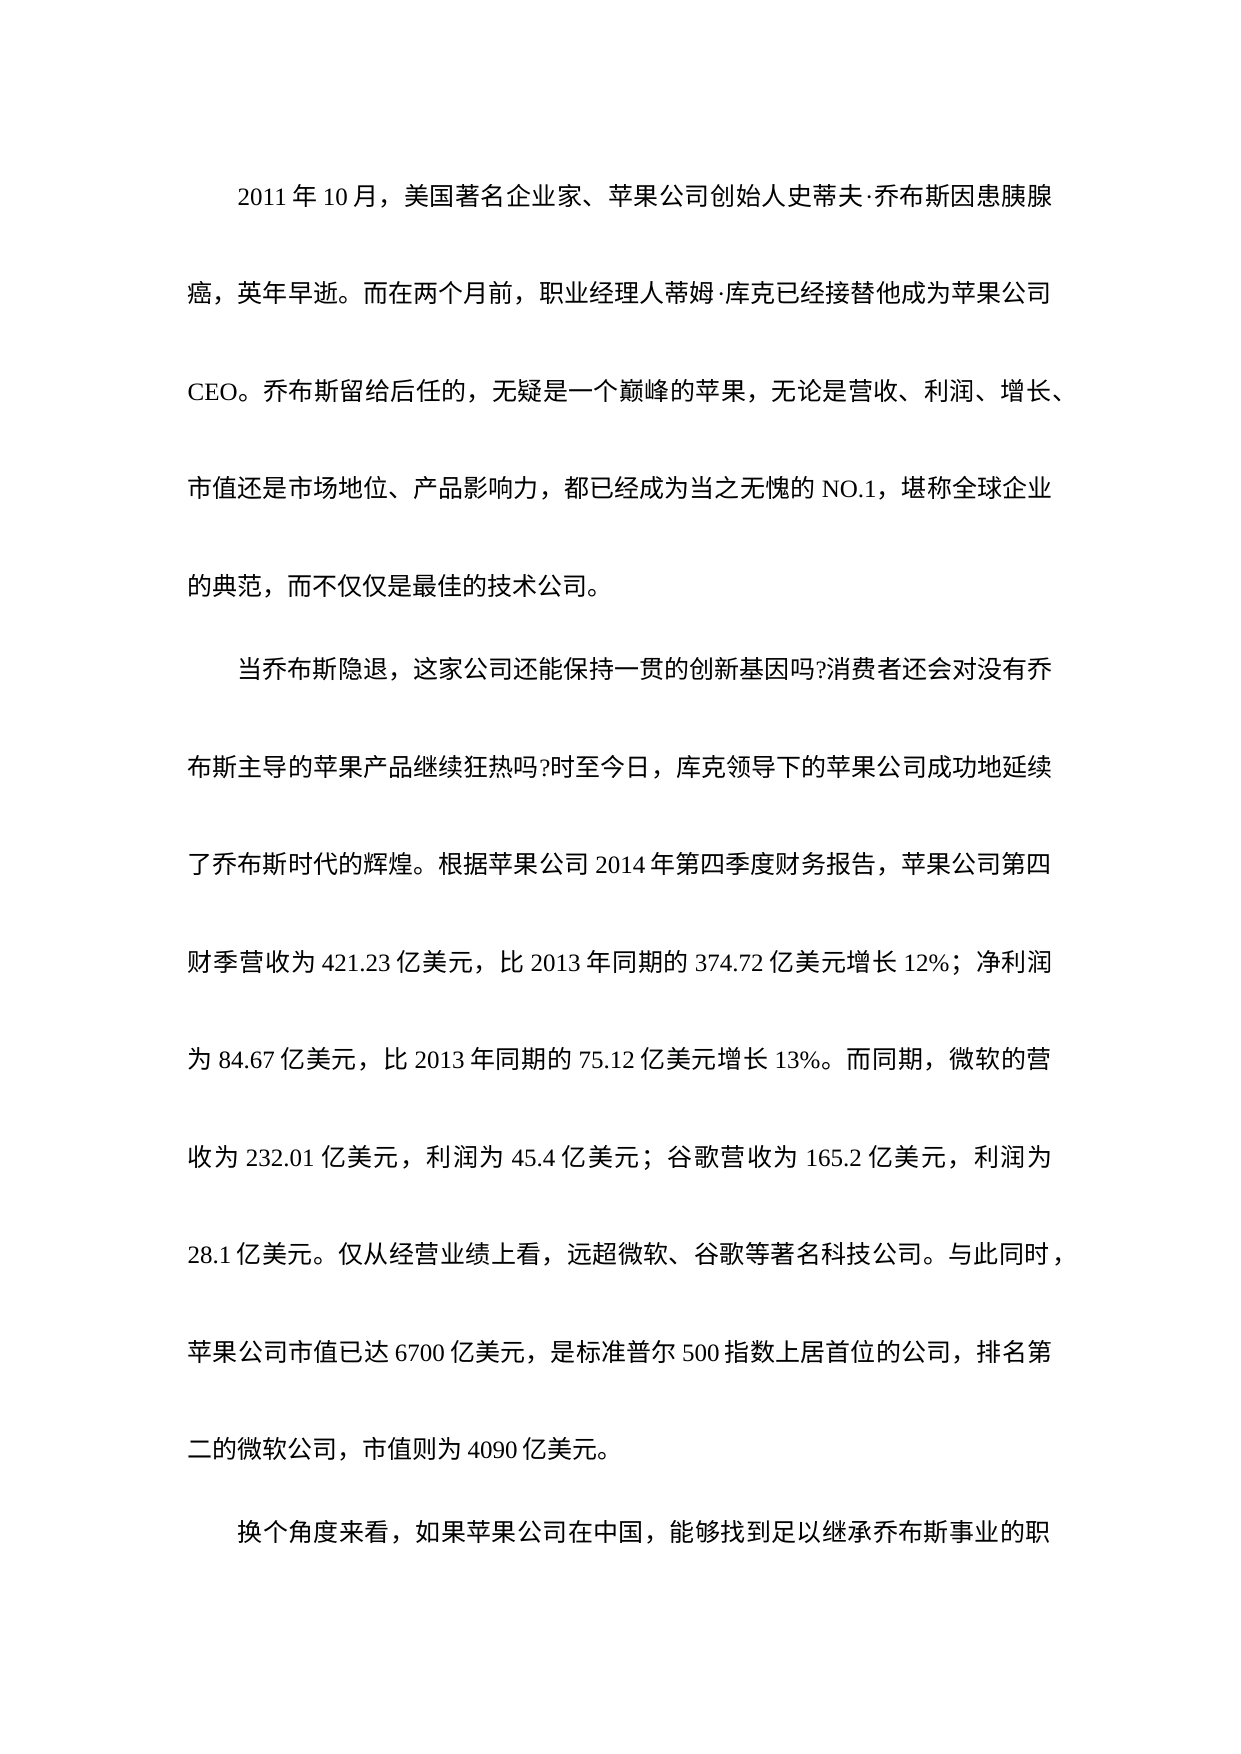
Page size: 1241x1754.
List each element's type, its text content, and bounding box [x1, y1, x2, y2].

text 当乔布斯隐退，这家公司还能保持一贯的创新基因吗?消费者还会对没有乔布斯主导的苹果产品继续狂热吗?时至今日，库克领导下的苹果公司成功地延续了乔布斯时代的辉煌。根据苹果公司2014年第四季度财务报告，苹果公司第四财季营收为421.23亿美元，比2013年同期的374.72亿美元增长12%；净利润为84.67亿美元，比2013年同期的75.12亿美元增长13%。而同期，微软的营收为232.01亿美元，利润为45.4亿美元；谷歌营收为165.2亿美元，利润为28.1亿美元。仅从经营业绩上看，远超微软、谷歌等著名科技公司。与此同时，苹果公司市值已达6700亿美元，是标准普尔500指数上居首位的公司，排名第二的微软公司，市值则为4090亿美元。 [187, 635, 1053, 1480]
text 2011年10月，美国著名企业家、苹果公司创始人史蒂夫·乔布斯因患胰腺癌，英年早逝。而在两个月前，职业经理人蒂姆·库克已经接替他成为苹果公司CEO。乔布斯留给后任的，无疑是一个巅峰的苹果，无论是营收、利润、增长、市值还是市场地位、产品影响力，都已经成为当之无愧的NO.1，堪称全球企业的典范，而不仅仅是最佳的技术公司。 [187, 162, 1053, 617]
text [187, 1498, 1053, 1563]
